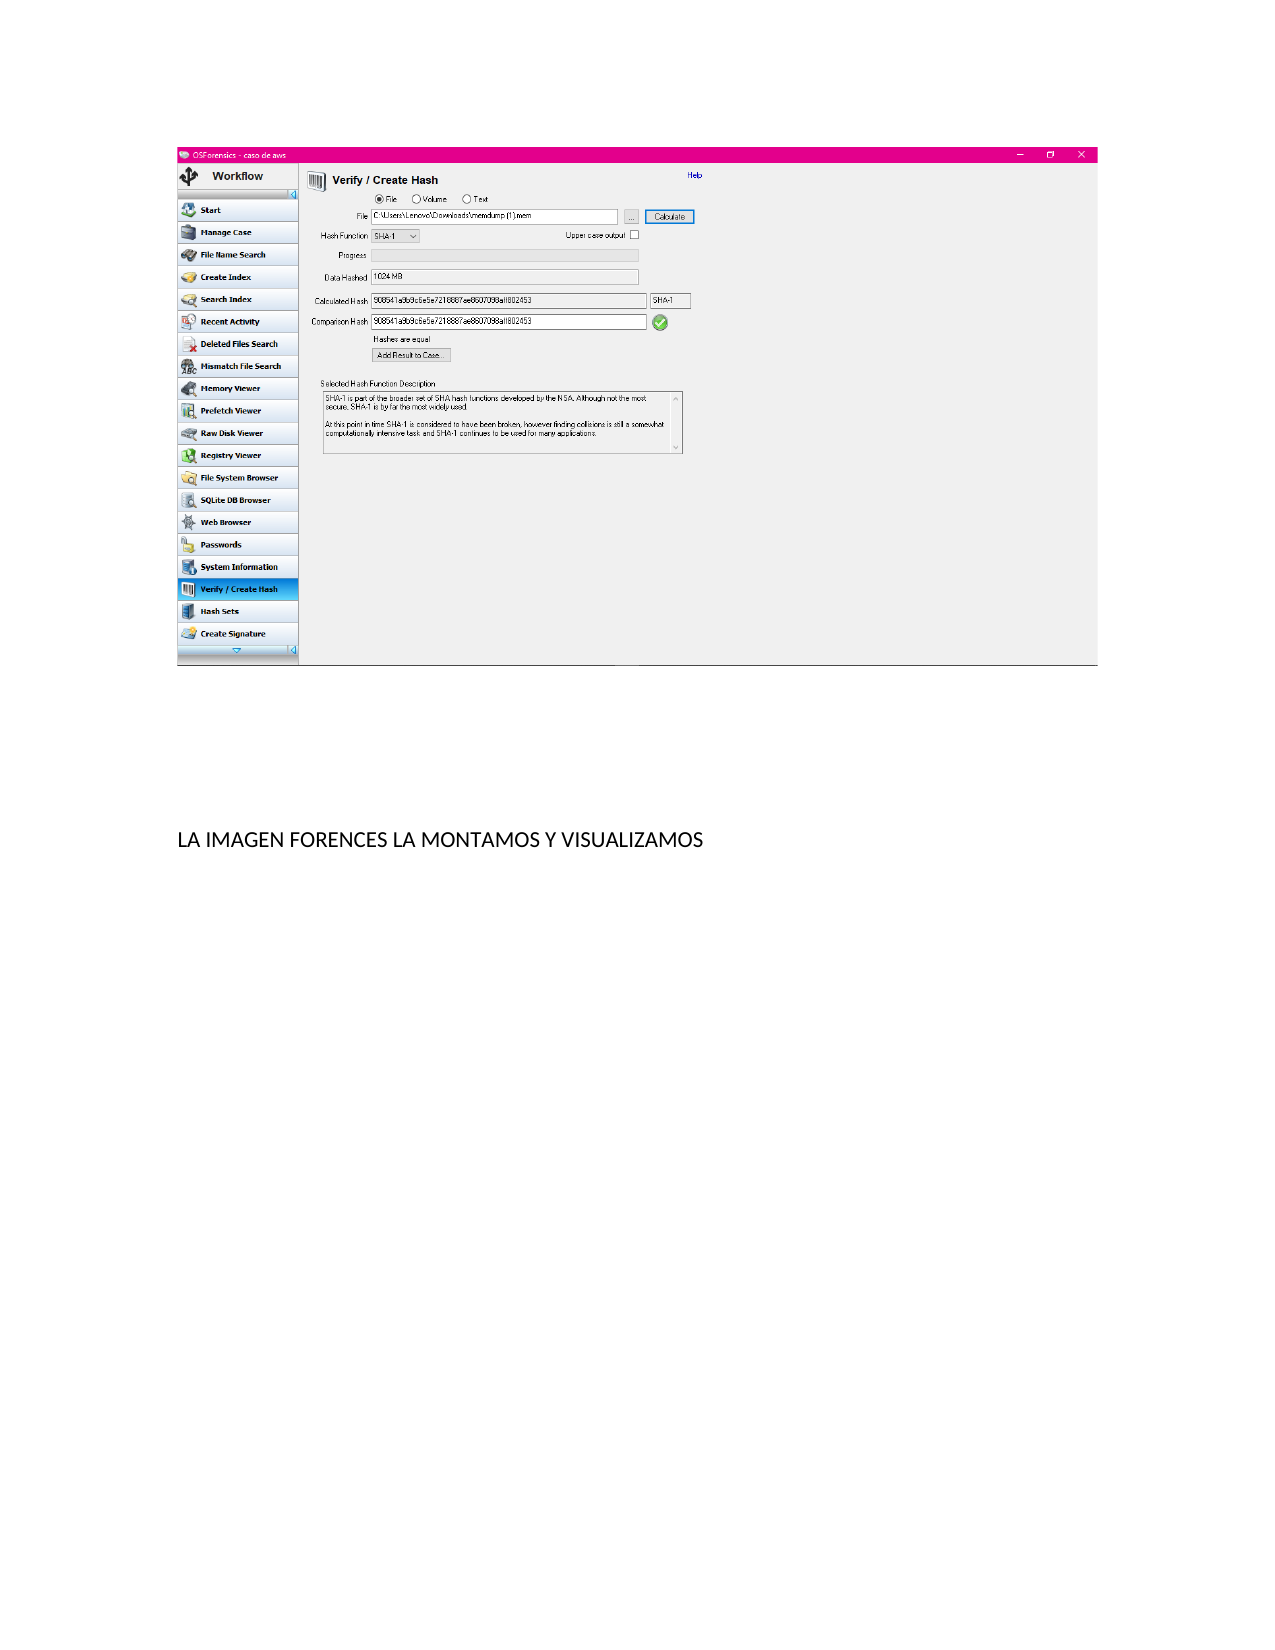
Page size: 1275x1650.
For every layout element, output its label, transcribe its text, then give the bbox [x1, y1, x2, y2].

text LA IMAGEN FORENCES LA MONTAMOS Y VISUALIZAMOS [177, 825, 1098, 853]
picture [177, 147, 1098, 666]
